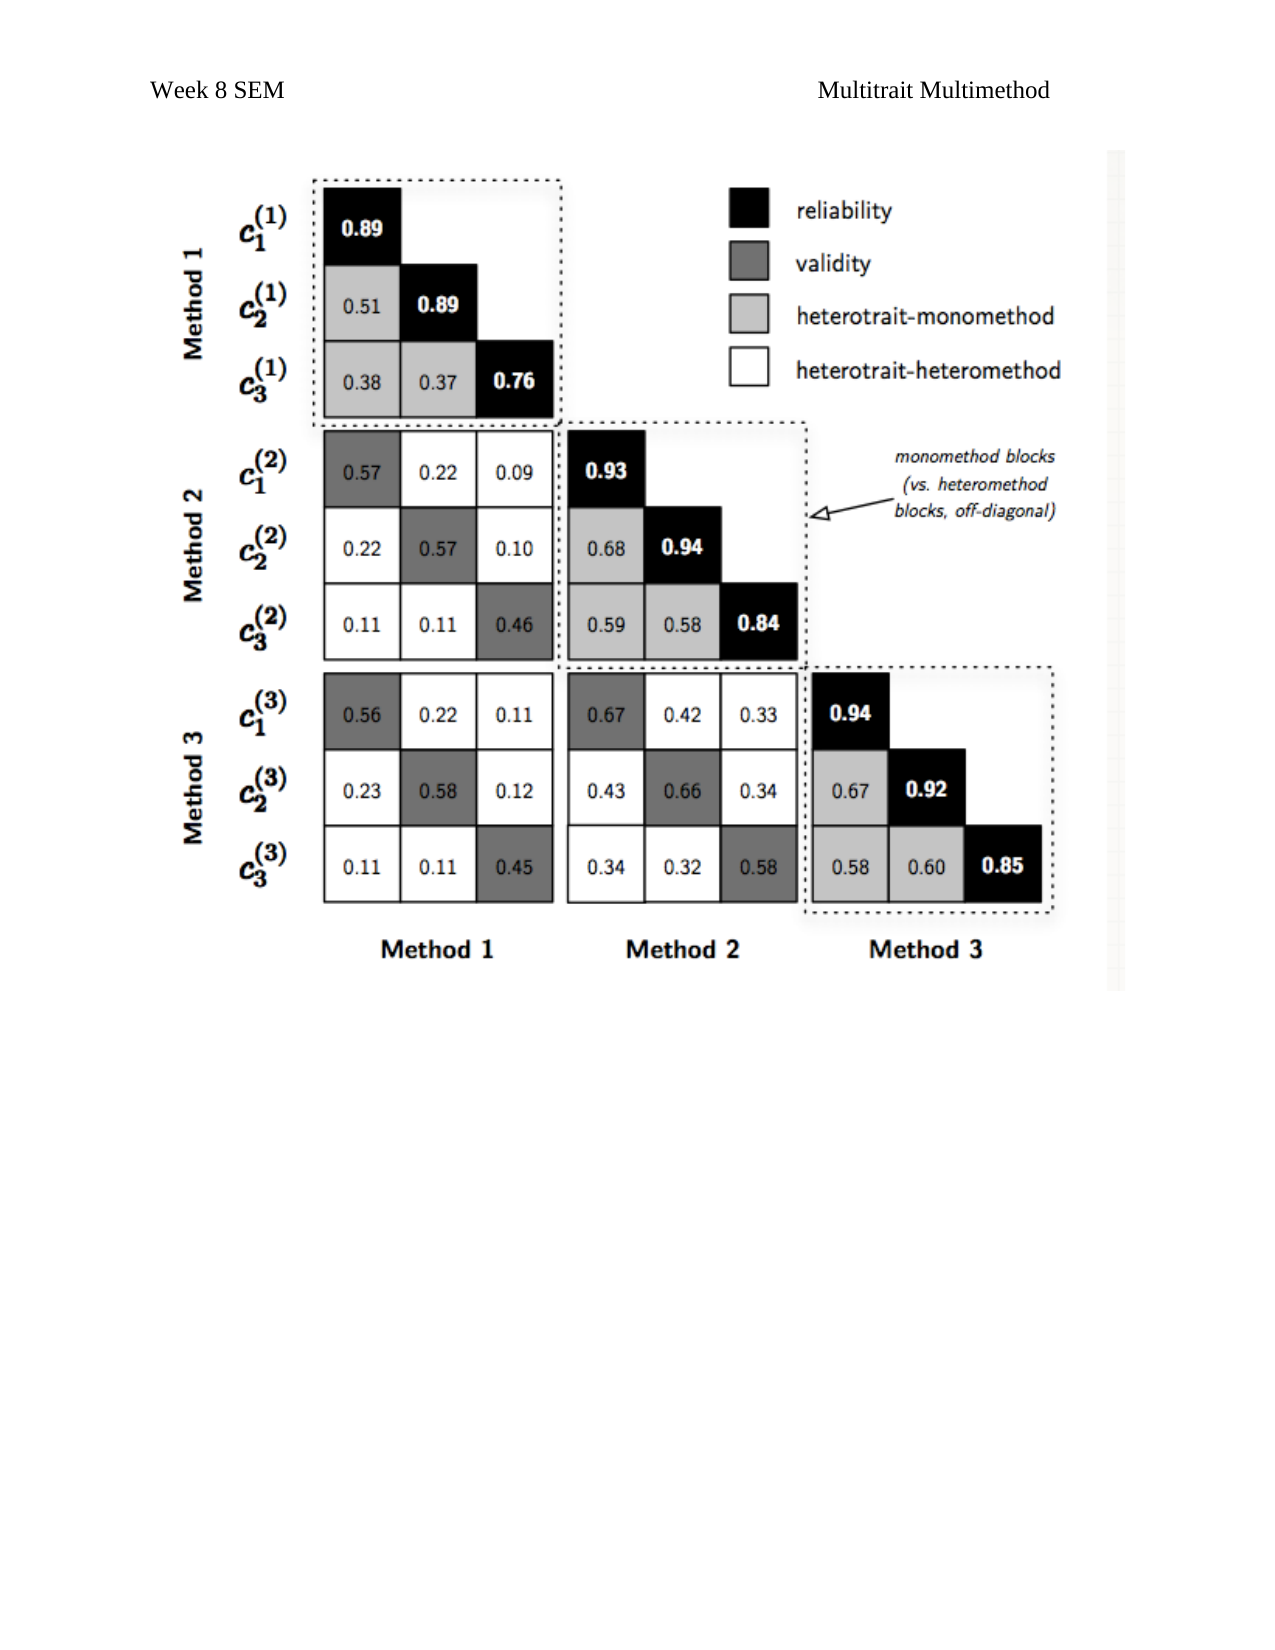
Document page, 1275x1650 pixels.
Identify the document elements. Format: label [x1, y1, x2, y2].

picture [150, 150, 1125, 991]
